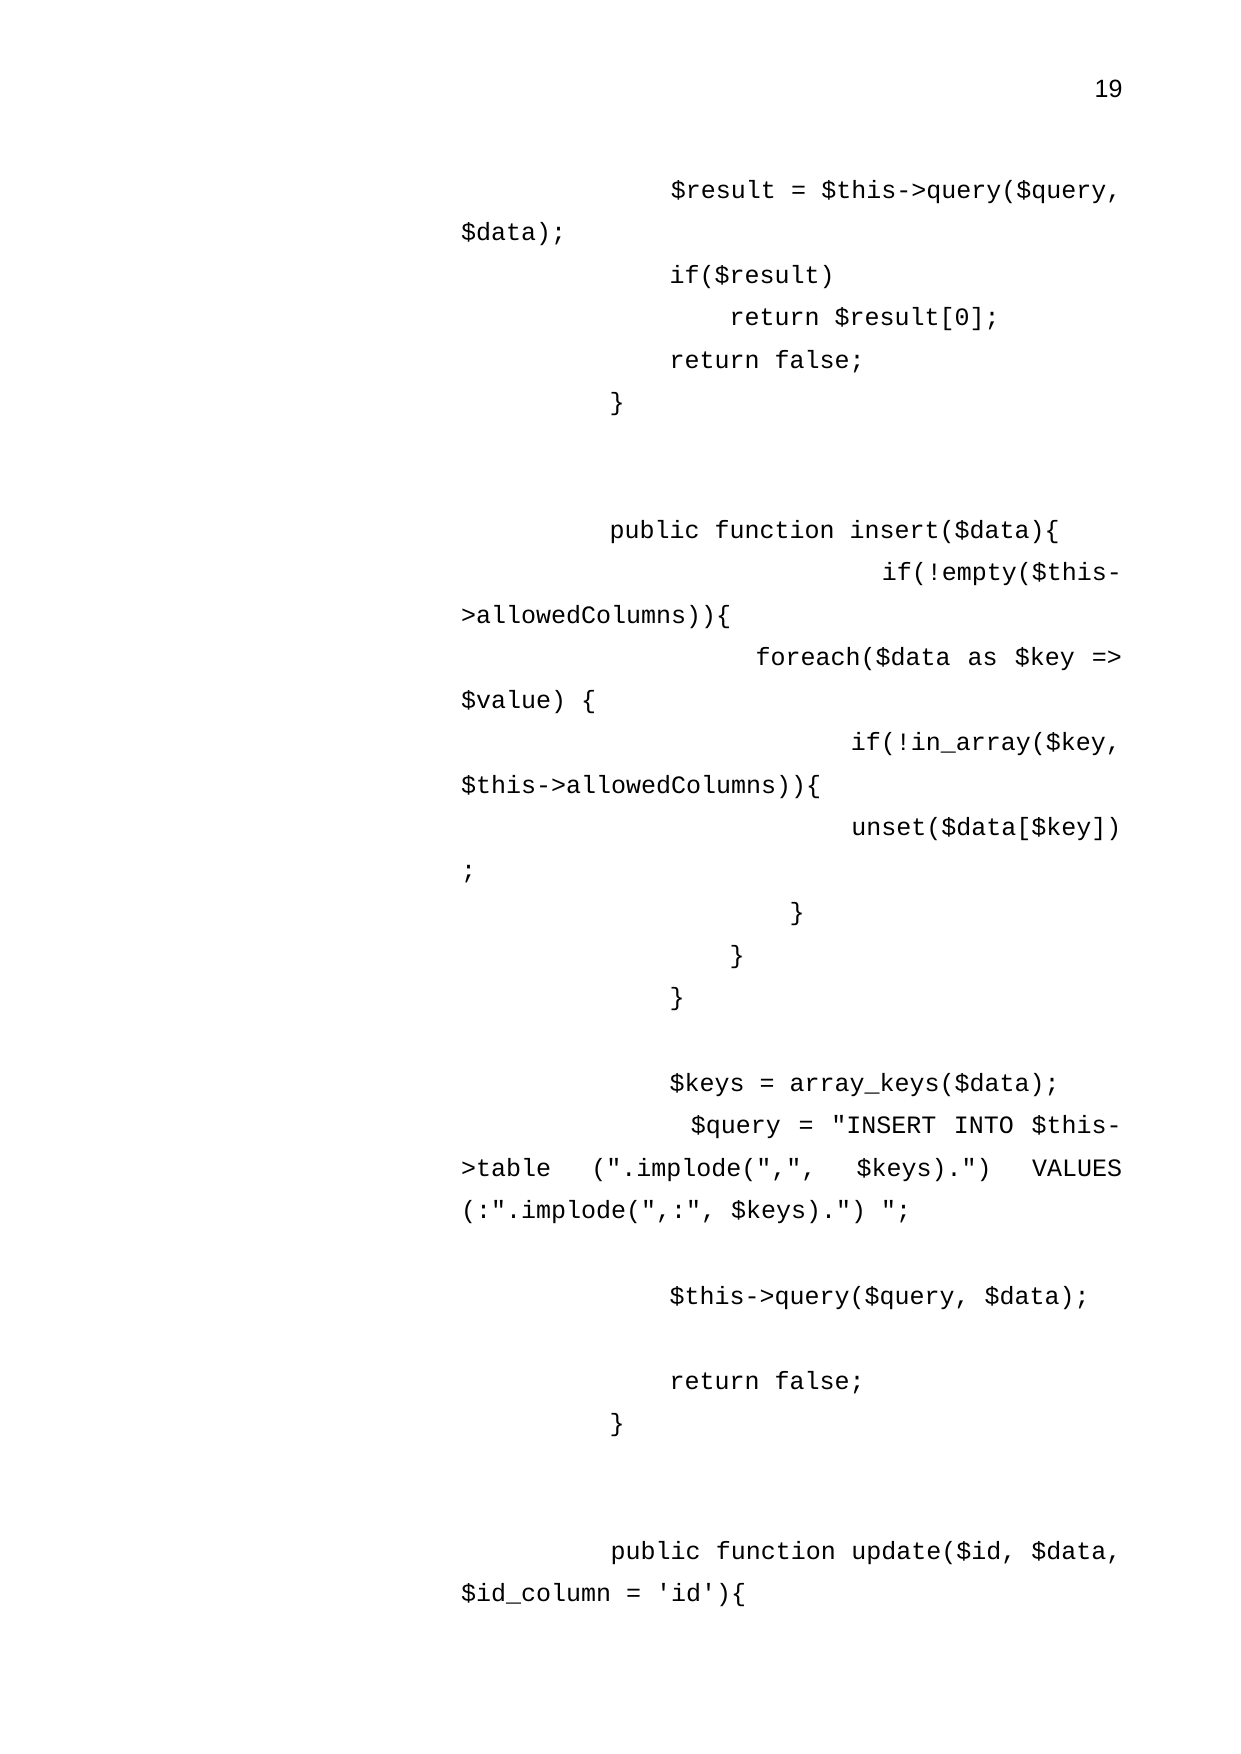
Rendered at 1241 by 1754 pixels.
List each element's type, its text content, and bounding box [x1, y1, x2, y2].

text if(!empty($this->allowedColumns)){ [461, 560, 1122, 631]
text return $result[0]; [461, 305, 1122, 333]
text foreach($data as $key => $value) { [461, 645, 1122, 716]
text unset($data[$key]); [461, 815, 1122, 886]
text $query = "INSERT INTO $this->table (".implode(",", $keys).") VALUES (:".implode(",:", $keys).") "; [461, 1113, 1122, 1226]
text } [461, 1411, 1122, 1439]
text } [461, 942, 1122, 971]
text return false; [461, 1368, 1122, 1397]
text $this->query($query, $data); [461, 1283, 1122, 1312]
text } [461, 900, 1122, 928]
text $result = $this->query($query, $data); [461, 177, 1122, 248]
text return false; [461, 347, 1122, 376]
text if($result) [461, 262, 1122, 291]
text public function insert($data){ [461, 517, 1122, 546]
text public function update($id, $data, $id_column = 'id'){ [461, 1538, 1122, 1609]
text if(!in_array($key, $this->allowedColumns)){ [461, 730, 1122, 801]
text $keys = array_keys($data); [461, 1070, 1122, 1099]
text } [461, 985, 1122, 1013]
text } [461, 390, 1122, 418]
